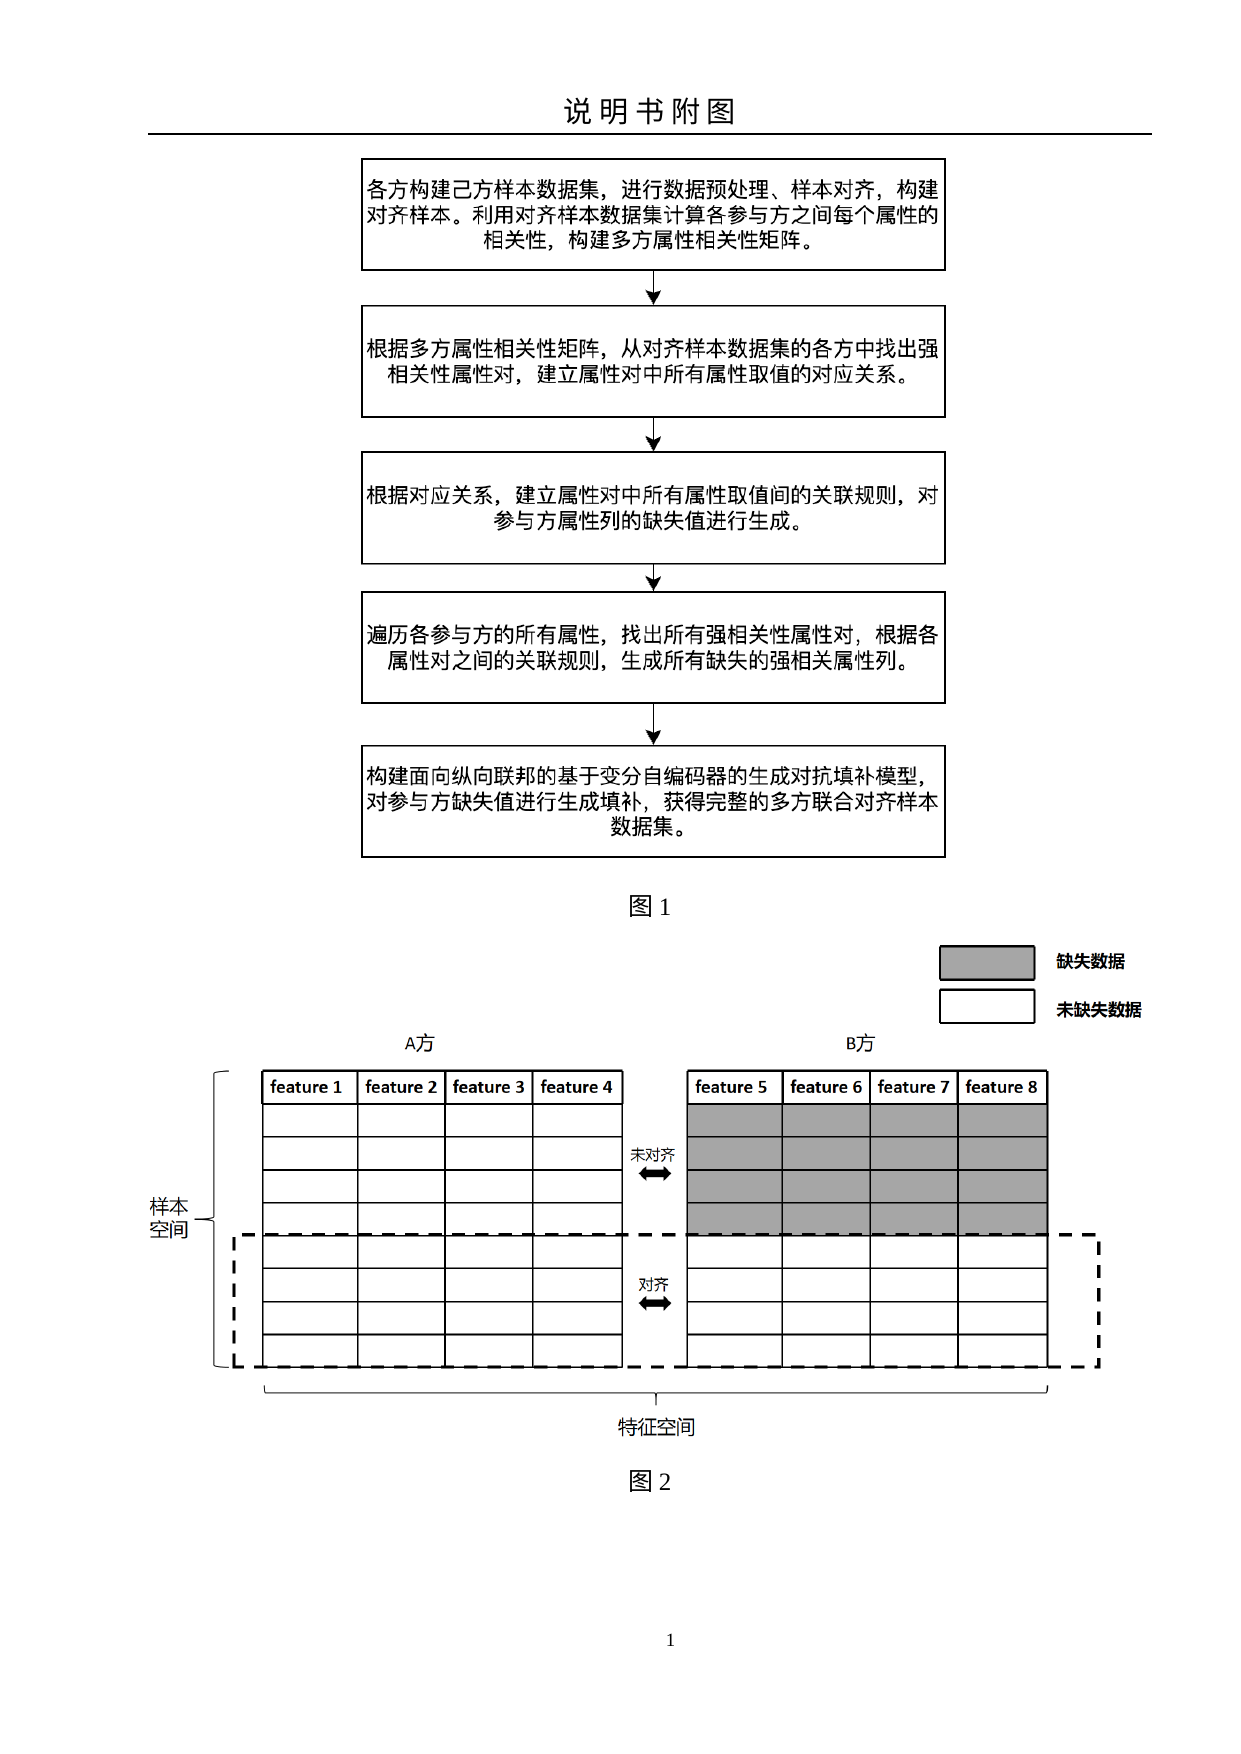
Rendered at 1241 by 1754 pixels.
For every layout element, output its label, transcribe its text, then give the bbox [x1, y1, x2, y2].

picture [327, 147, 972, 875]
text 图2 [148, 1461, 1152, 1497]
text 图1 [148, 887, 1152, 923]
picture [147, 941, 1152, 1449]
